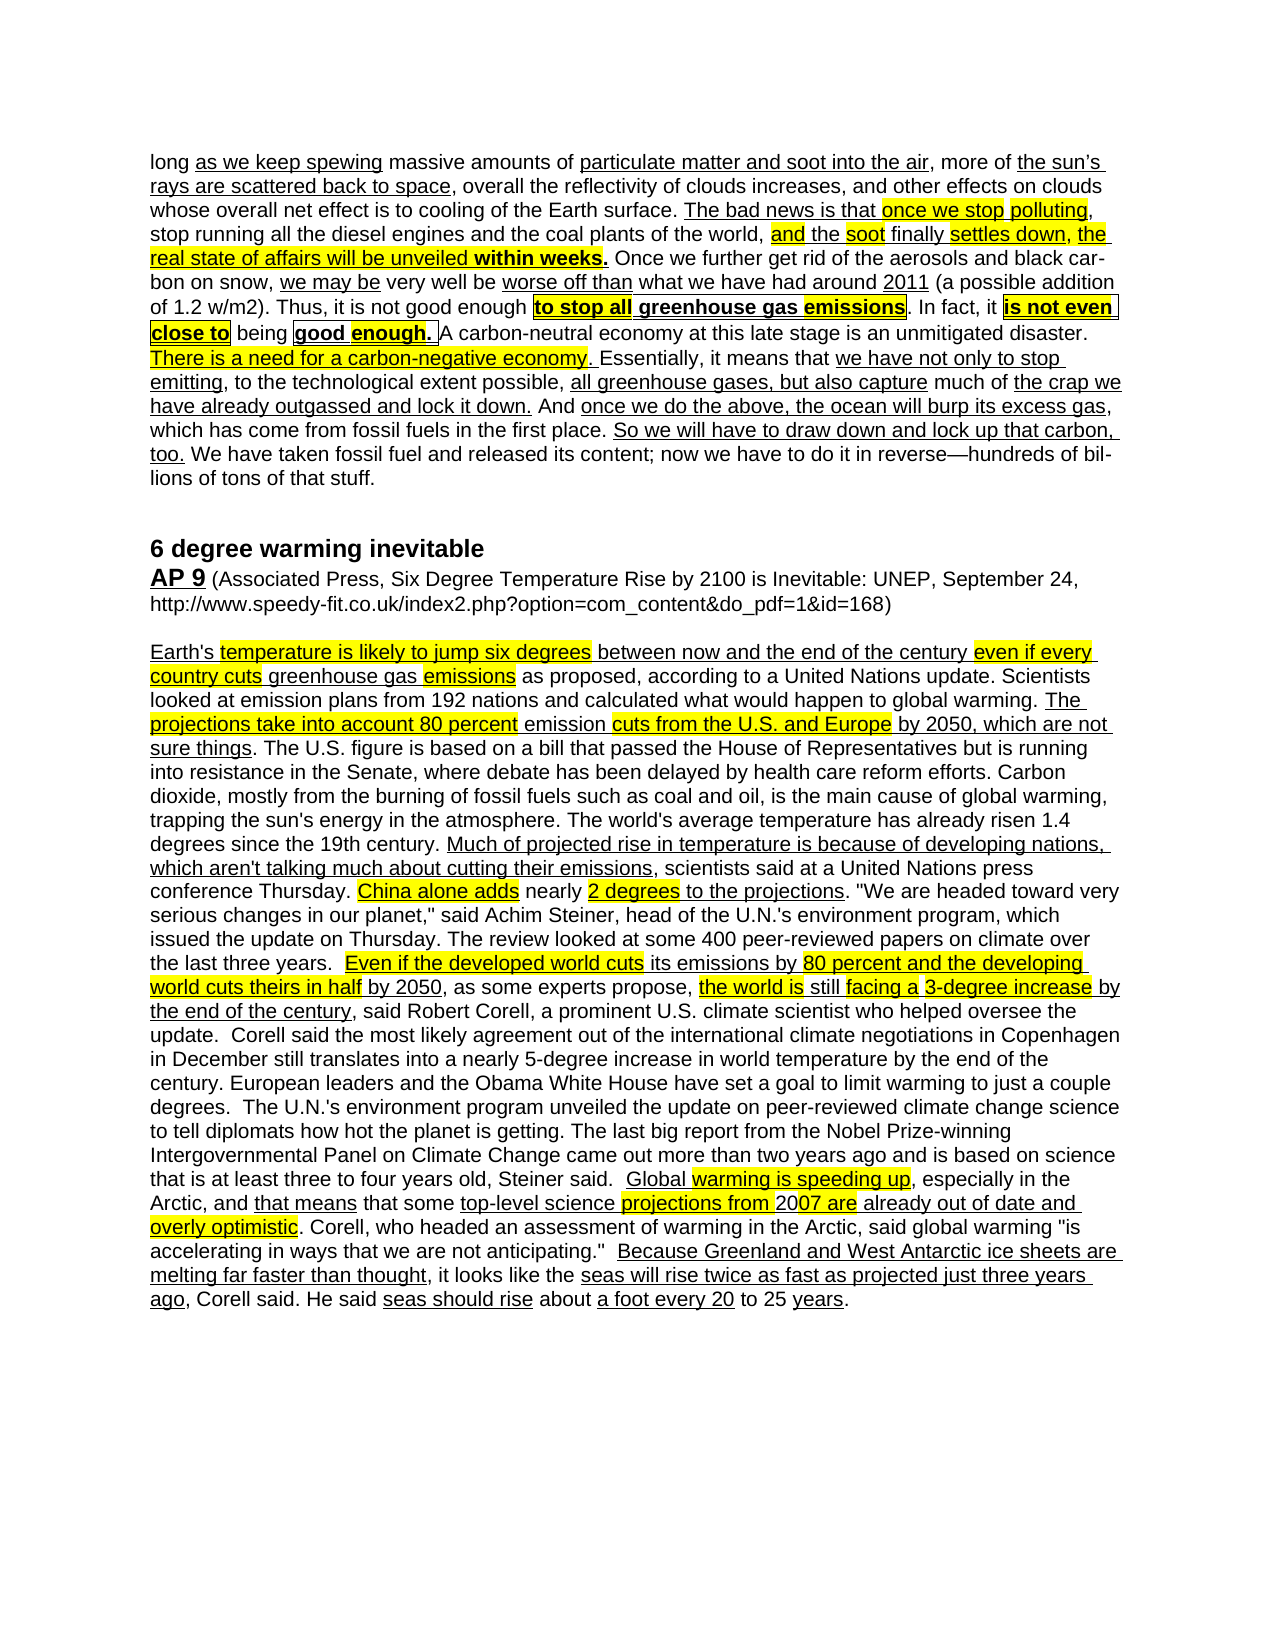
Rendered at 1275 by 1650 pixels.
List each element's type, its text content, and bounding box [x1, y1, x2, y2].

text Earth's temperature is likely to jump six degrees between now and the end of the century even if every country cuts greenhouse gas emissions as proposed, according to a United Nations update. Scientists looked at emission plans from 192 nations and calculated what would happen to global warming. The projections take into account 80 percent emission cuts from the U.S. and Europe by 2050, which are not sure things. The U.S. figure is based on a bill that passed the House of Representatives but is running into resistance in the Senate, where debate has been delayed by health care reform efforts. Carbon dioxide, mostly from the burning of fossil fuels such as coal and oil, is the main cause of global warming, trapping the sun's energy in the atmosphere. The world's average temperature has already risen 1.4 degrees since the 19th century. Much of projected rise in temperature is because of developing nations, which aren't talking much about cutting their emissions, scientists said at a United Nations press conference Thursday. China alone adds nearly 2 degrees to the projections. "We are headed toward very serious changes in our planet," said Achim Steiner, head of the U.N.'s environment program, which issued the update on Thursday. The review looked at some 400 peer-reviewed papers on climate over the last three years. Even if the developed world cuts its emissions by 80 percent and the developing world cuts theirs in half by 2050, as some experts propose, the world is still facing a 3-degree increase by the end of the century, said Robert Corell, a prominent U.S. climate scientist who helped oversee the update. Corell said the most likely agreement out of the international climate negotiations in Copenhagen in December still translates into a nearly 5-degree increase in world temperature by the end of the century. European leaders and the Obama White House have set a goal to limit warming to just a couple degrees. The U.N.'s environment program unveiled the update on peer-reviewed climate change science to tell diplomats how hot the planet is getting. The last big report from the Nobel Prize-winning Intergovernmental Panel on Climate Change came out more than two years ago and is based on science that is at least three to four years old, Steiner said. Global warming is speeding up, especially in the Arctic, and that means that some top-level science projections from 2007 are already out of date and overly optimistic. Corell, who headed an assessment of warming in the Arctic, said global warming "is accelerating in ways that we are not anticipating." Because Greenland and West Antarctic ice sheets are melting far faster than thought, it looks like the seas will rise twice as fast as projected just three years ago, Corell said. He said seas should rise about a foot every 20 to 25 years. [150, 640, 1125, 1311]
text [150, 150, 1125, 489]
text AP 9 (Associated Press, Six Degree Temperature Rise by 2100 is Inevitable: UNEP, September 24, http://www.speedy-fit.co.uk/index2.php?option=com_content&do_pdf=1&id=168) [150, 563, 1125, 616]
subtitle 6 degree warming inevitable [150, 534, 1125, 563]
